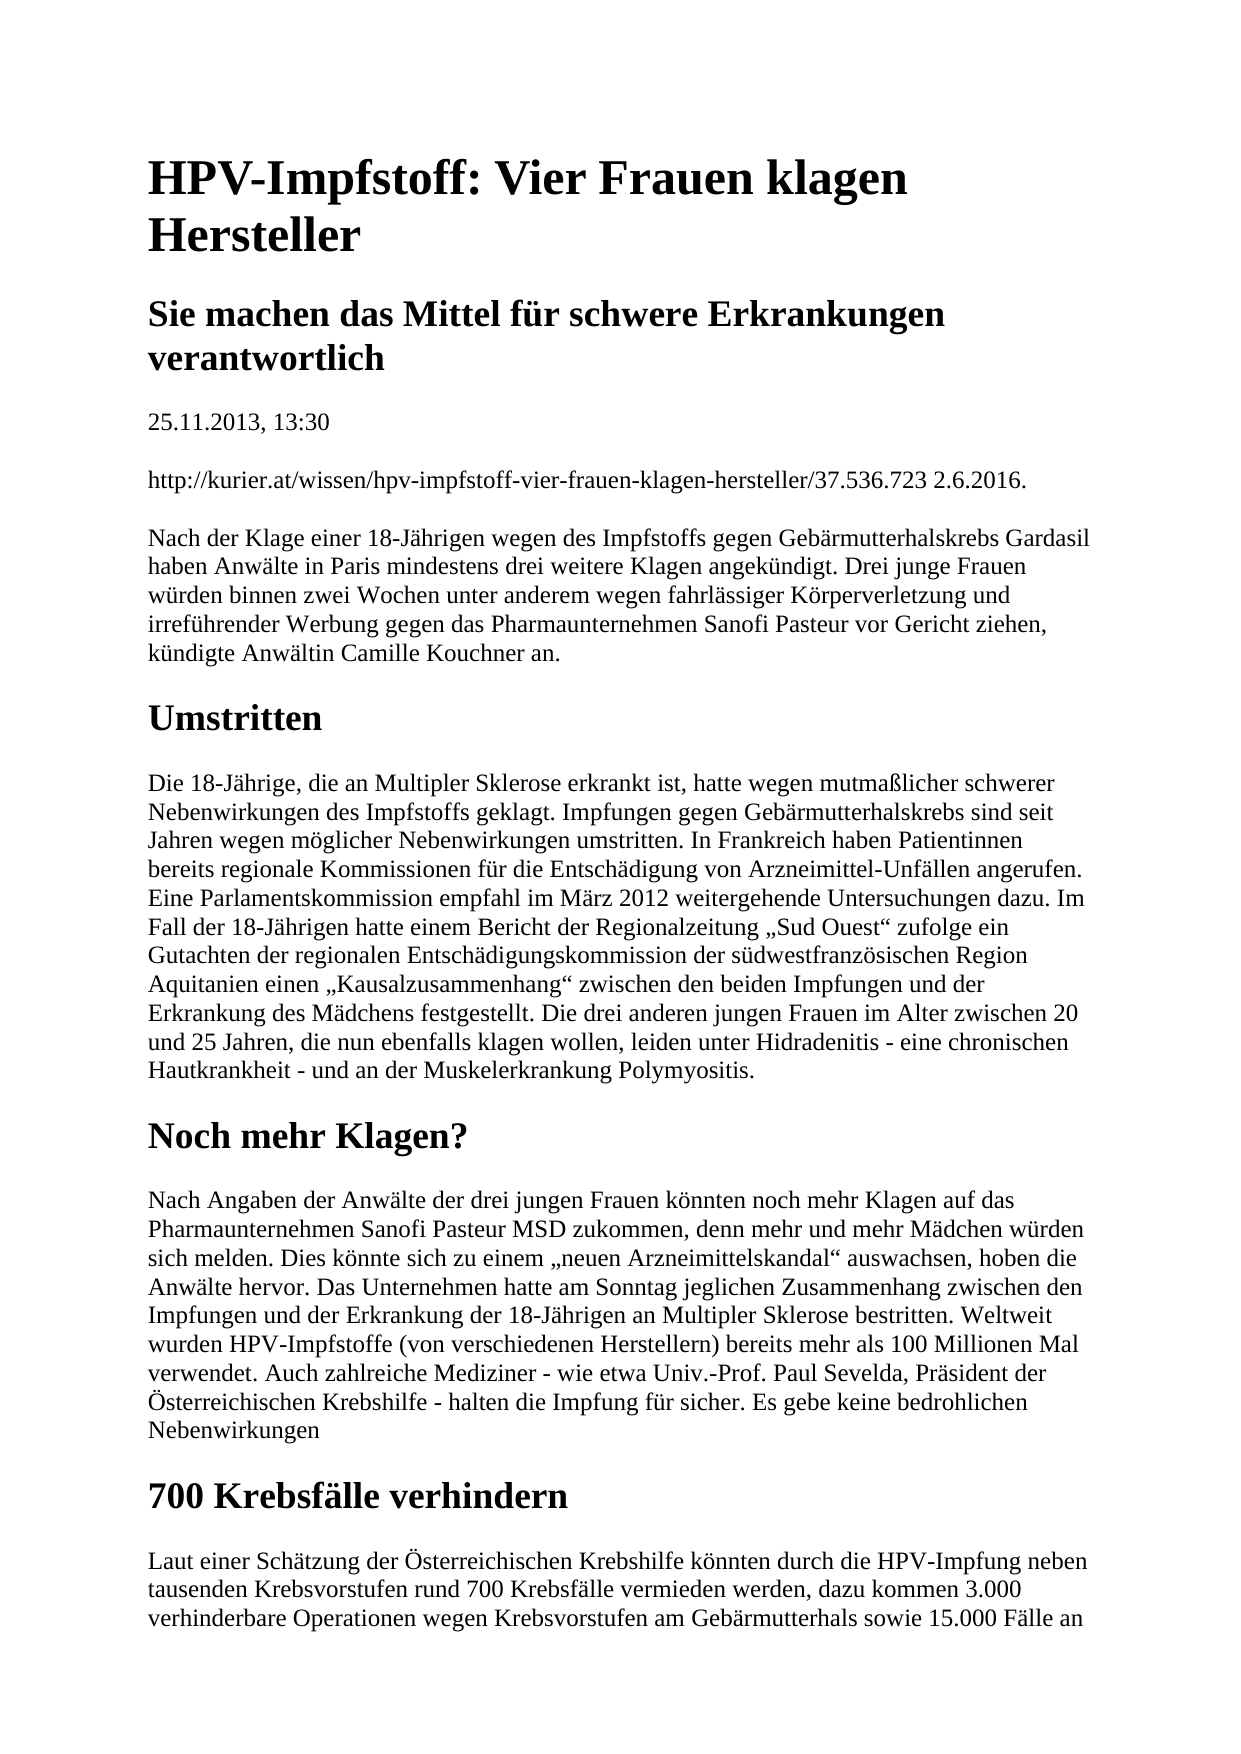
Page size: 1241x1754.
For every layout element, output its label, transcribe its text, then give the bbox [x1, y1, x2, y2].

text HPV-Impfstoff: Vier Frauen klagen Hersteller [148, 148, 1093, 263]
text Nach der Klage einer 18-Jährigen wegen des Impfstoffs gegen Gebärmutterhalskrebs Gardasil haben Anwälte in Paris mindestens drei weitere Klagen angekündigt. Drei junge Frauen würden binnen zwei Wochen unter anderem wegen fahrlässiger Körperverletzung und irreführender Werbung gegen das Pharmaunternehmen Sanofi Pasteur vor Gericht ziehen, kündigte Anwältin Camille Kouchner an. [148, 523, 1093, 666]
text Umstritten [148, 696, 1093, 739]
text 25.11.2013, 13:30 [148, 407, 1093, 436]
text 700 Krebsfälle verhindern [148, 1473, 1093, 1517]
text http://kurier.at/wissen/hpv-impfstoff-vier-frauen-klagen-hersteller/37.536.723 2.6.2016. [148, 465, 1093, 493]
text Die 18-Jährige, die an Multipler Sklerose erkrankt ist, hatte wegen mutmaßlicher schwerer Nebenwirkungen des Impfstoffs geklagt. Impfungen gegen Gebärmutterhalskrebs sind seit Jahren wegen möglicher Nebenwirkungen umstritten. In Frankreich haben Patientinnen bereits regionale Kommissionen für die Entschädigung von Arzneimittel-Unfällen angerufen. Eine Parlamentskommission empfahl im März 2012 weitergehende Untersuchungen dazu. Im Fall der 18-Jährigen hatte einem Bericht der Regionalzeitung „Sud Ouest“ zufolge ein Gutachten der regionalen Entschädigungskommission der südwestfranzösischen Region Aquitanien einen „Kausalzusammenhang“ zwischen den beiden Impfungen und der Erkrankung des Mädchens festgestellt. Die drei anderen jungen Frauen im Alter zwischen 20 und 25 Jahren, die nun ebenfalls klagen wollen, leiden unter Hidradenitis - eine chronischen Hautkrankheit - und an der Muskelerkrankung Polymyositis. [148, 768, 1093, 1084]
text Sie machen das Mittel für schwere Erkrankungen verantwortlich [148, 292, 1093, 378]
text Nach Angaben der Anwälte der drei jungen Frauen könnten noch mehr Klagen auf das Pharmaunternehmen Sanofi Pasteur MSD zukommen, denn mehr und mehr Mädchen würden sich melden. Dies könnte sich zu einem „neuen Arzneimittelskandal“ auswachsen, hoben die Anwälte hervor. Das Unternehmen hatte am Sonntag jeglichen Zusammenhang zwischen den Impfungen und der Erkrankung der 18-Jährigen an Multipler Sklerose bestritten. Weltweit wurden HPV-Impfstoffe (von verschiedenen Herstellern) bereits mehr als 100 Millionen Mal verwendet. Auch zahlreiche Mediziner - wie etwa Univ.-Prof. Paul Sevelda, Präsident der Österreichischen Krebshilfe - halten die Impfung für sicher. Es gebe keine bedrohlichen Nebenwirkungen [148, 1186, 1093, 1444]
text Noch mehr Klagen? [148, 1113, 1093, 1156]
